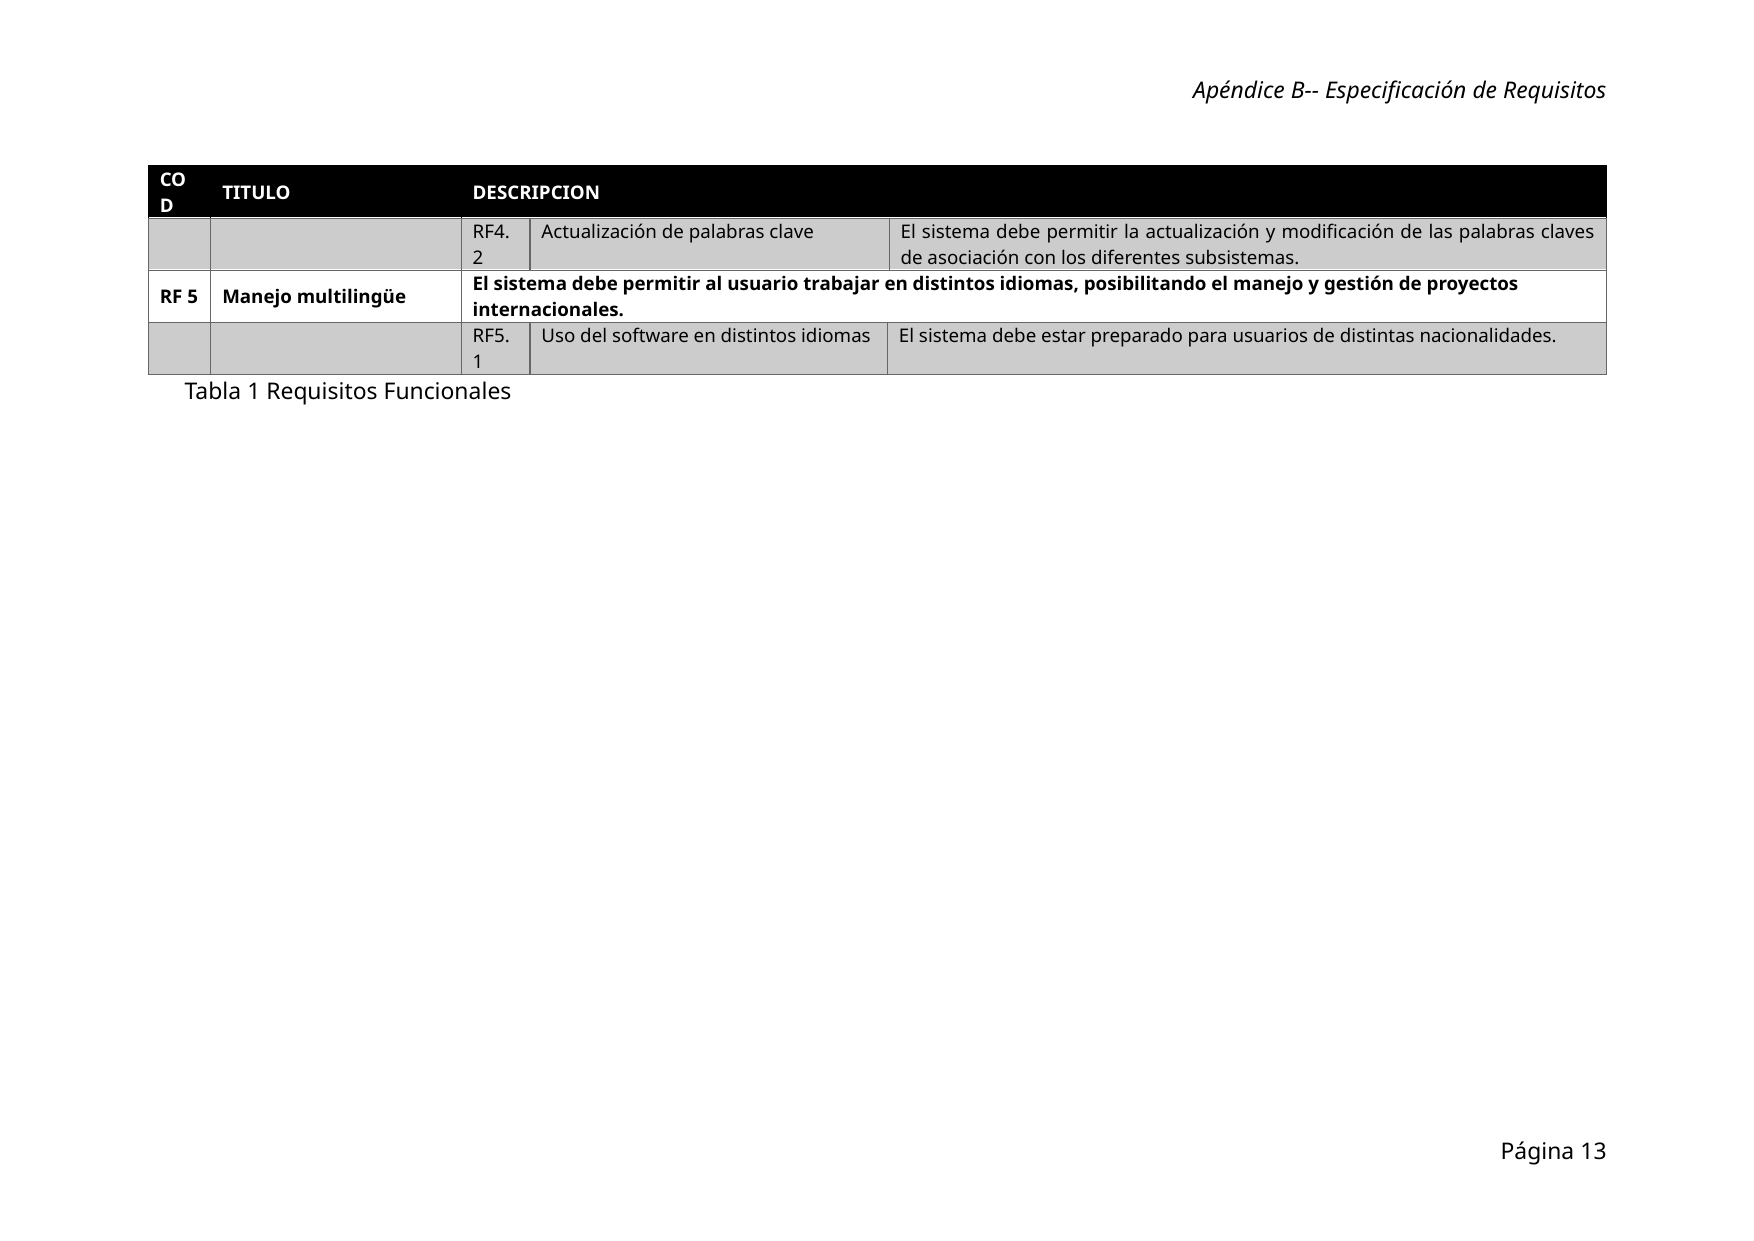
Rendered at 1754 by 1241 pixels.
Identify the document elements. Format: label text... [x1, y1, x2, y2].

table_cell RF4.2 [462, 219, 529, 269]
table_header COD [149, 166, 210, 217]
table_cell El sistema debe estar preparado para usuarios de distintas nacionalidades. [888, 323, 1606, 374]
table_cell Actualización de palabras clave [531, 219, 889, 269]
table_cell [211, 323, 461, 374]
table_cell RF5.1 [462, 323, 529, 374]
text Tabla 1 Requisitos Funcionales [148, 375, 1606, 406]
table_cell El sistema debe permitir la actualización y modificación de las palabras claves de asociación con los diferentes subsistemas. [890, 219, 1606, 269]
table_header DESCRIPCION [462, 166, 1606, 217]
table_cell Manejo multilingüe [211, 271, 461, 322]
table_cell [149, 219, 210, 269]
table_cell Uso del software en distintos idiomas [531, 323, 887, 374]
table_cell RF 5 [149, 271, 210, 322]
table_cell [211, 219, 461, 269]
table_cell [149, 323, 210, 374]
table_header TITULO [211, 166, 461, 217]
table_cell El sistema debe permitir al usuario trabajar en distintos idiomas, posibilitando el manejo y gestión de proyectos internacionales. [462, 271, 1606, 322]
